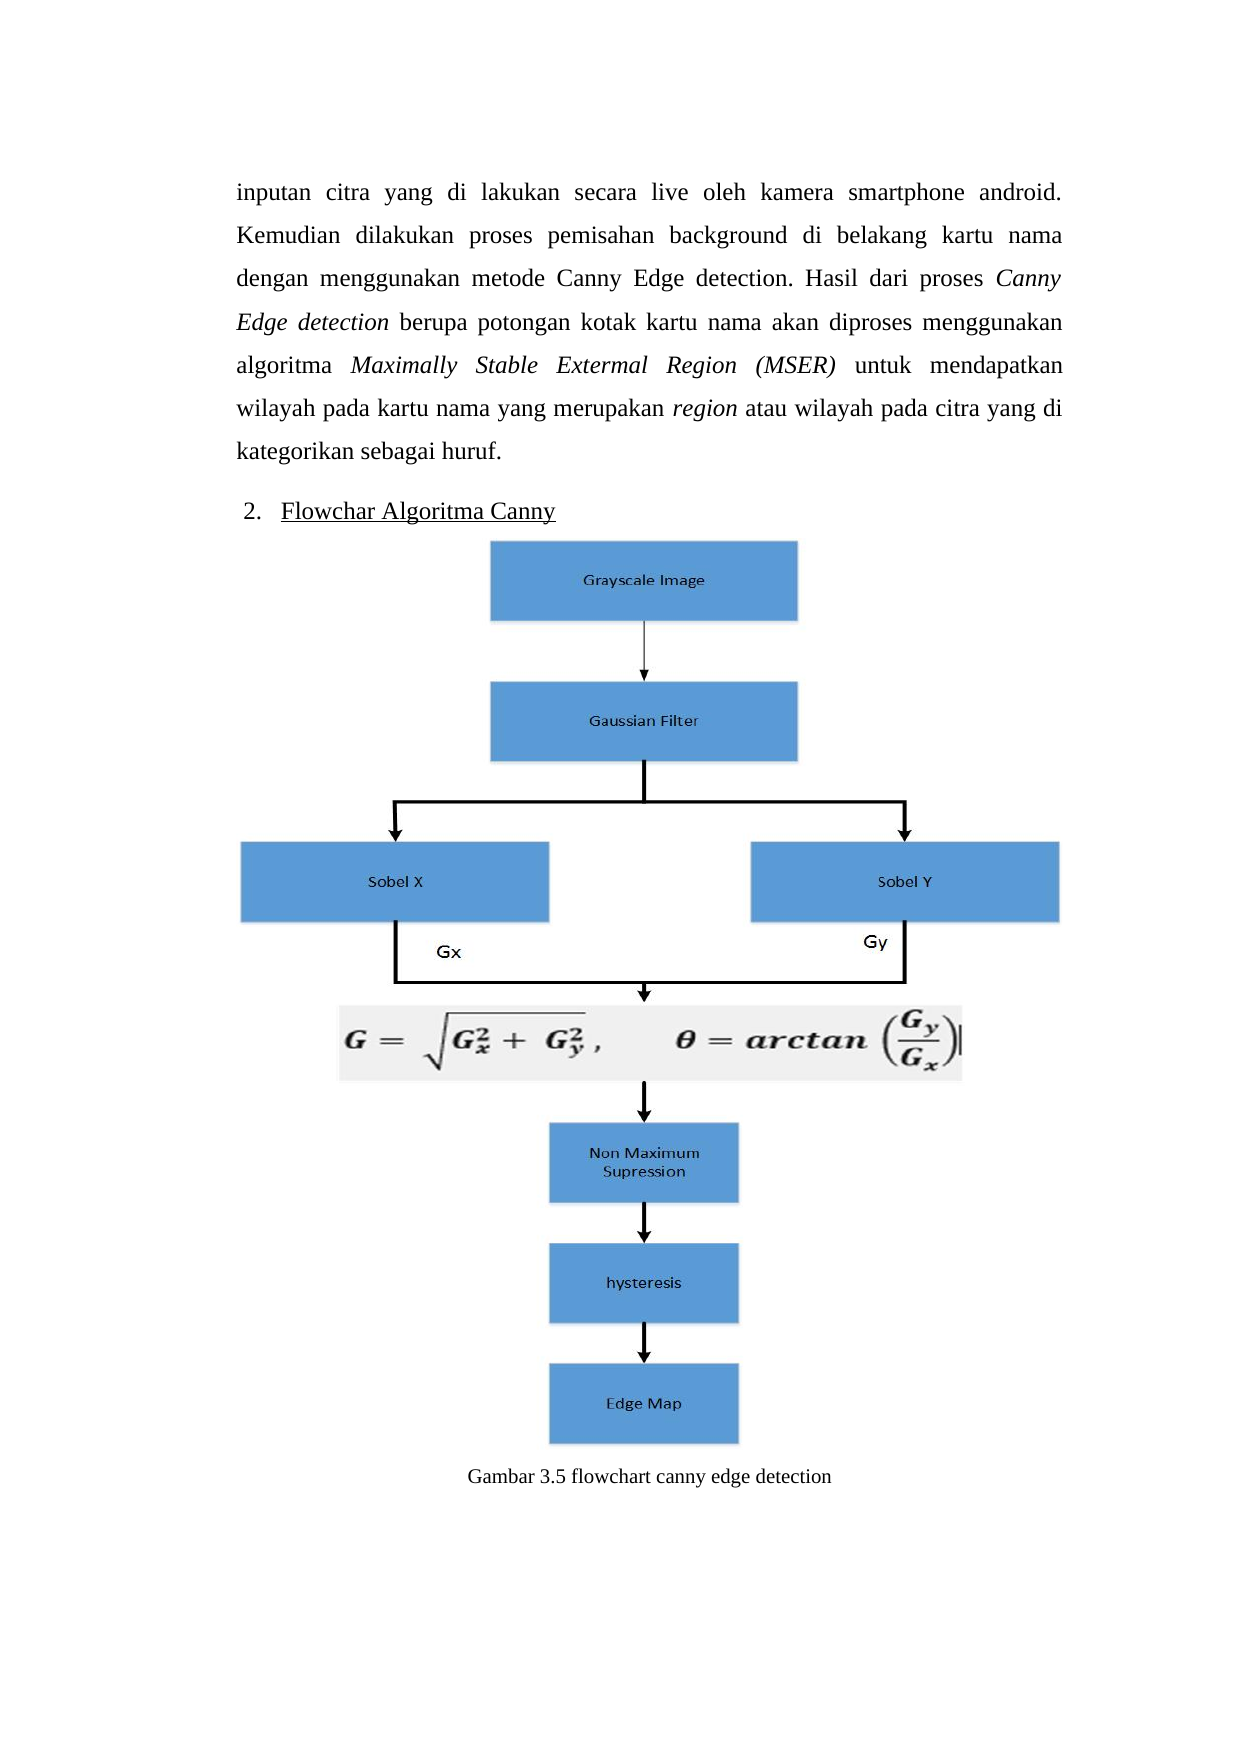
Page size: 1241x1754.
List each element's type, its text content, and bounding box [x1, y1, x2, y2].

list Gambar 3.5 flowchart canny edge detection [236, 1464, 1063, 1488]
picture [236, 538, 1063, 1450]
list Flowchar Algoritma Canny [243, 496, 1063, 524]
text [236, 177, 1063, 465]
